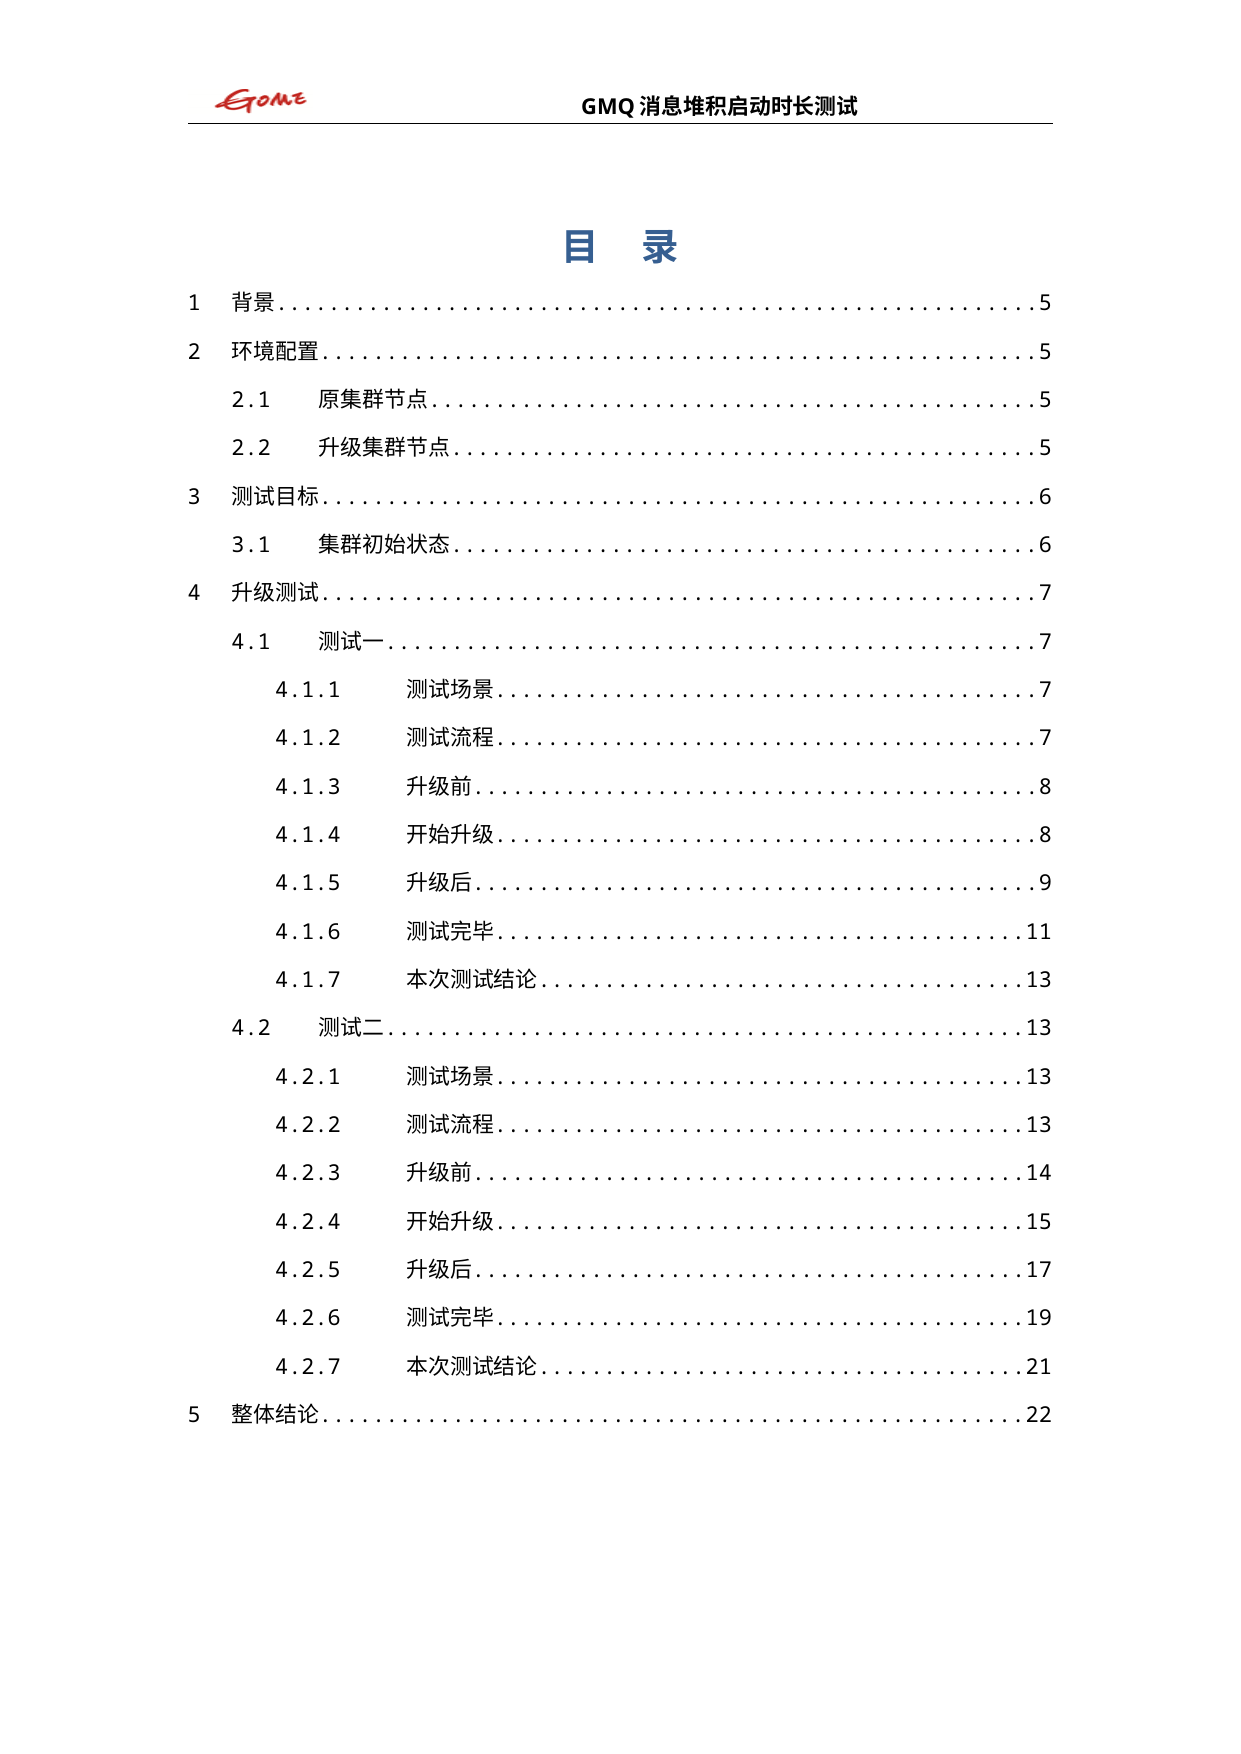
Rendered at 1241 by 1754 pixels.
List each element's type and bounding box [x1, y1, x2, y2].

picture [187, 89, 313, 114]
